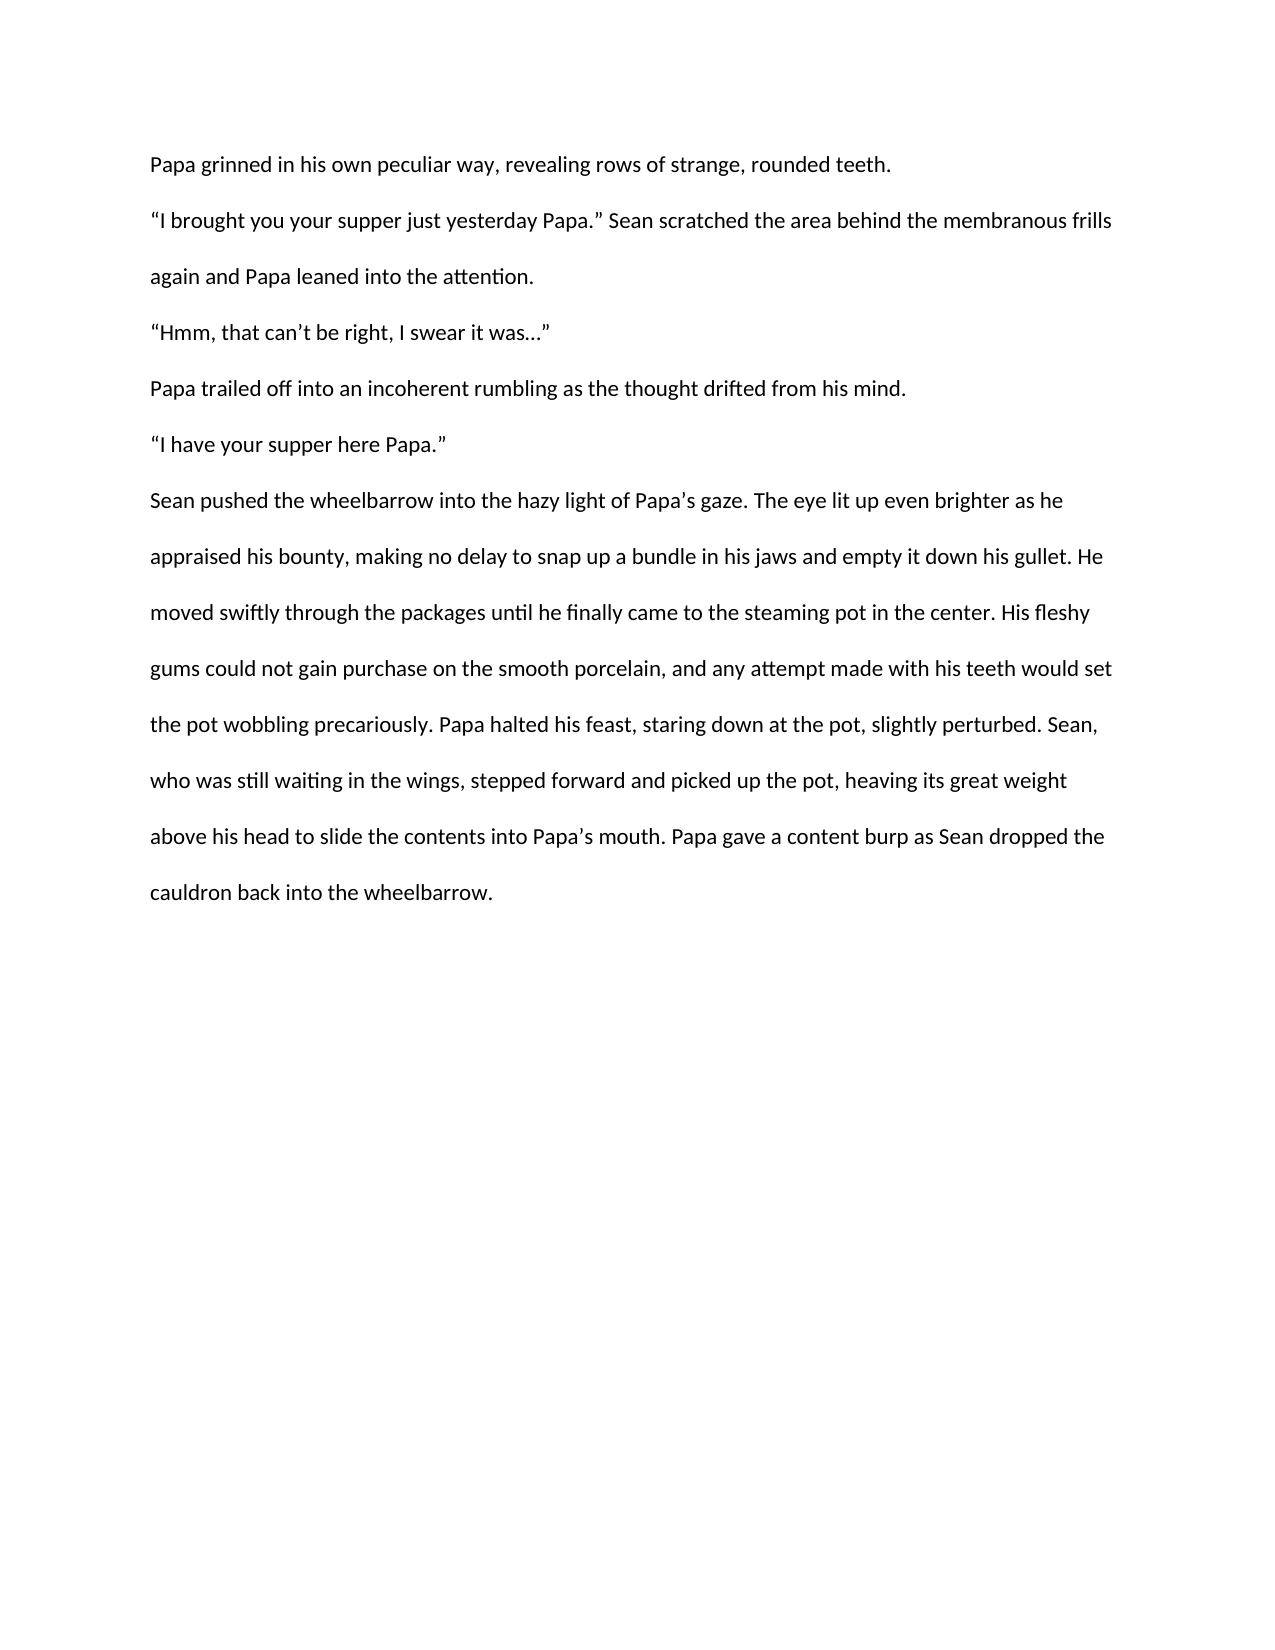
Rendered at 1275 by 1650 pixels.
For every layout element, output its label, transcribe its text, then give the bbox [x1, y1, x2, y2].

text Papa grinned in his own peculiar way, revealing rows of strange, rounded teeth. [150, 150, 1125, 178]
text “I brought you your supper just yesterday Papa.” Sean scratched the area behind the membranous frills again and Papa leaned into the attention. [150, 206, 1125, 290]
text “I have your supper here Papa.” [150, 430, 1125, 458]
text “Hmm, that can’t be right, I swear it was…” [150, 318, 1125, 346]
text Sean pushed the wheelbarrow into the hazy light of Papa’s gaze. The eye lit up even brighter as he appraised his bounty, making no delay to snap up a bundle in his jaws and empty it down his gullet. He moved swiftly through the packages until he finally came to the steaming pot in the center. His fleshy gums could not gain purchase on the smooth porcelain, and any attempt made with his teeth would set the pot wobbling precariously. Papa halted his feast, staring down at the pot, slightly perturbed. Sean, who was still waiting in the wings, stepped forward and picked up the pot, heaving its great weight above his head to slide the contents into Papa’s mouth. Papa gave a content burp as Sean dropped the cauldron back into the wheelbarrow. [150, 486, 1125, 907]
text Papa trailed off into an incoherent rumbling as the thought drifted from his mind. [150, 374, 1125, 402]
